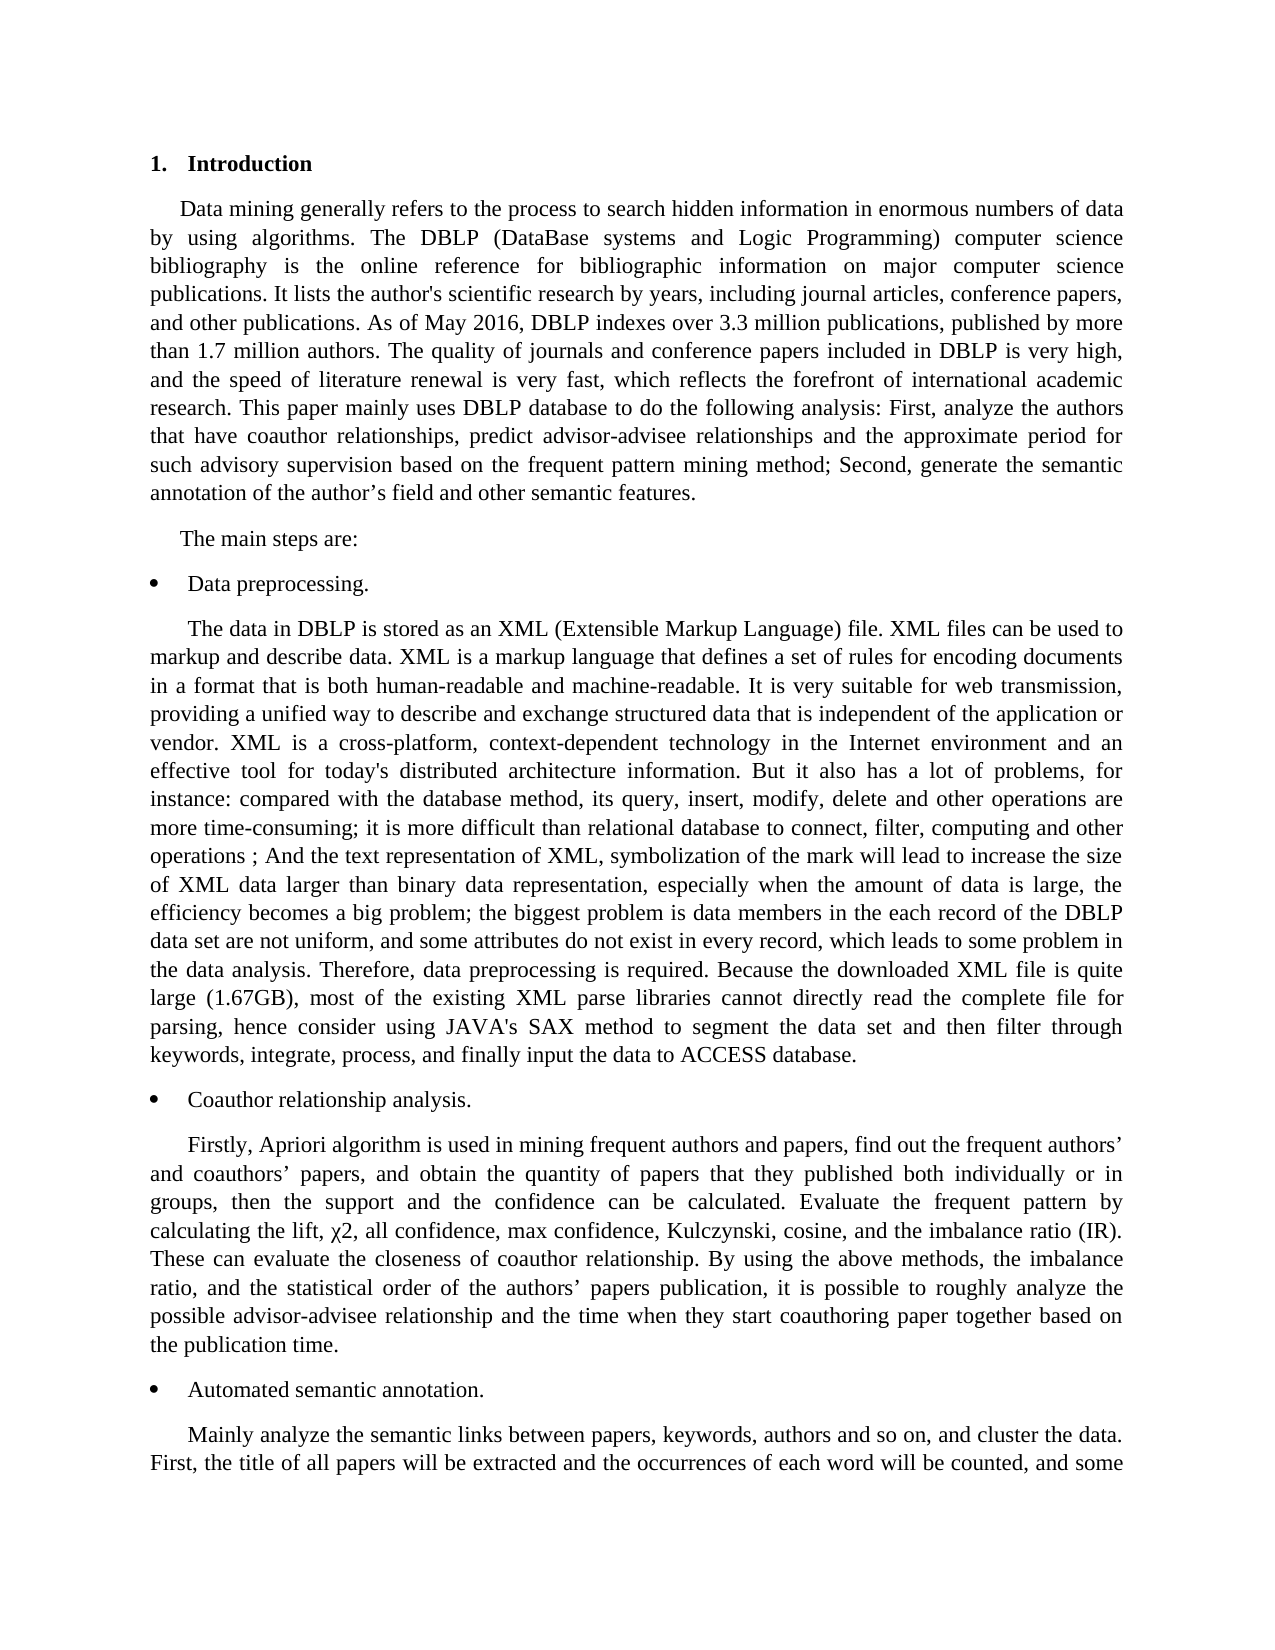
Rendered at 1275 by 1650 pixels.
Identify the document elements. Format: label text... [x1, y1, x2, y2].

list Introduction [150, 150, 1125, 176]
text The data in DBLP is stored as an XML (Extensible Markup Language) file. XML files can be used to markup and describe data. XML is a markup language that defines a set of rules for encoding documents in a format that is both human-readable and machine-readable. It is very suitable for web transmission, providing a unified way to describe and exchange structured data that is independent of the application or vendor. XML is a cross-platform, context-dependent technology in the Internet environment and an effective tool for today's distributed architecture information. But it also has a lot of problems, for instance: compared with the database method, its query, insert, modify, delete and other operations are more time-consuming; it is more difficult than relational database to connect, filter, computing and other operations ; And the text representation of XML, symbolization of the mark will lead to increase the size of XML data larger than binary data representation, especially when the amount of data is large, the efficiency becomes a big problem; the biggest problem is data members in the each record of the DBLP data set are not uniform, and some attributes do not exist in every record, which leads to some problem in the data analysis. Therefore, data preprocessing is required. Because the downloaded XML file is quite large (1.67GB), most of the existing XML parse libraries cannot directly read the complete file for parsing, hence consider using JAVA's SAX method to segment the data set and then filter through keywords, integrate, process, and finally input the data to ACCESS database. [150, 615, 1125, 1068]
list Coauthor relationship analysis. [150, 1086, 1125, 1113]
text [150, 1421, 1125, 1476]
text The main steps are: [150, 524, 1125, 551]
list Automated semantic annotation. [150, 1376, 1125, 1402]
text Data mining generally refers to the process to search hidden information in enormous numbers of data by using algorithms. The DBLP (DataBase systems and Logic Programming) computer science bibliography is the online reference for bibliographic information on major computer science publications. It lists the author's scientific research by years, including journal articles, conference papers, and other publications. As of May 2016, DBLP indexes over 3.3 million publications, published by more than 1.7 million authors. The quality of journals and conference papers included in DBLP is very high, and the speed of literature renewal is very fast, which reflects the forefront of international academic research. This paper mainly uses DBLP database to do the following analysis: First, analyze the authors that have coauthor relationships, predict advisor-advisee relationships and the approximate period for such advisory supervision based on the frequent pattern mining method; Second, generate the semantic annotation of the author’s field and other semantic features. [150, 195, 1125, 506]
list Data preprocessing. [150, 570, 1125, 596]
text Firstly, Apriori algorithm is used in mining frequent authors and papers, find out the frequent authors’ and coauthors’ papers, and obtain the quantity of papers that they published both individually or in groups, then the support and the confidence can be calculated. Evaluate the frequent pattern by calculating the lift, χ2, all confidence, max confidence, Kulczynski, cosine, and the imbalance ratio (IR). These can evaluate the closeness of coauthor relationship. By using the above methods, the imbalance ratio, and the statistical order of the authors’ papers publication, it is possible to roughly analyze the possible advisor-advisee relationship and the time when they start coauthoring paper together based on the publication time. [150, 1132, 1125, 1357]
